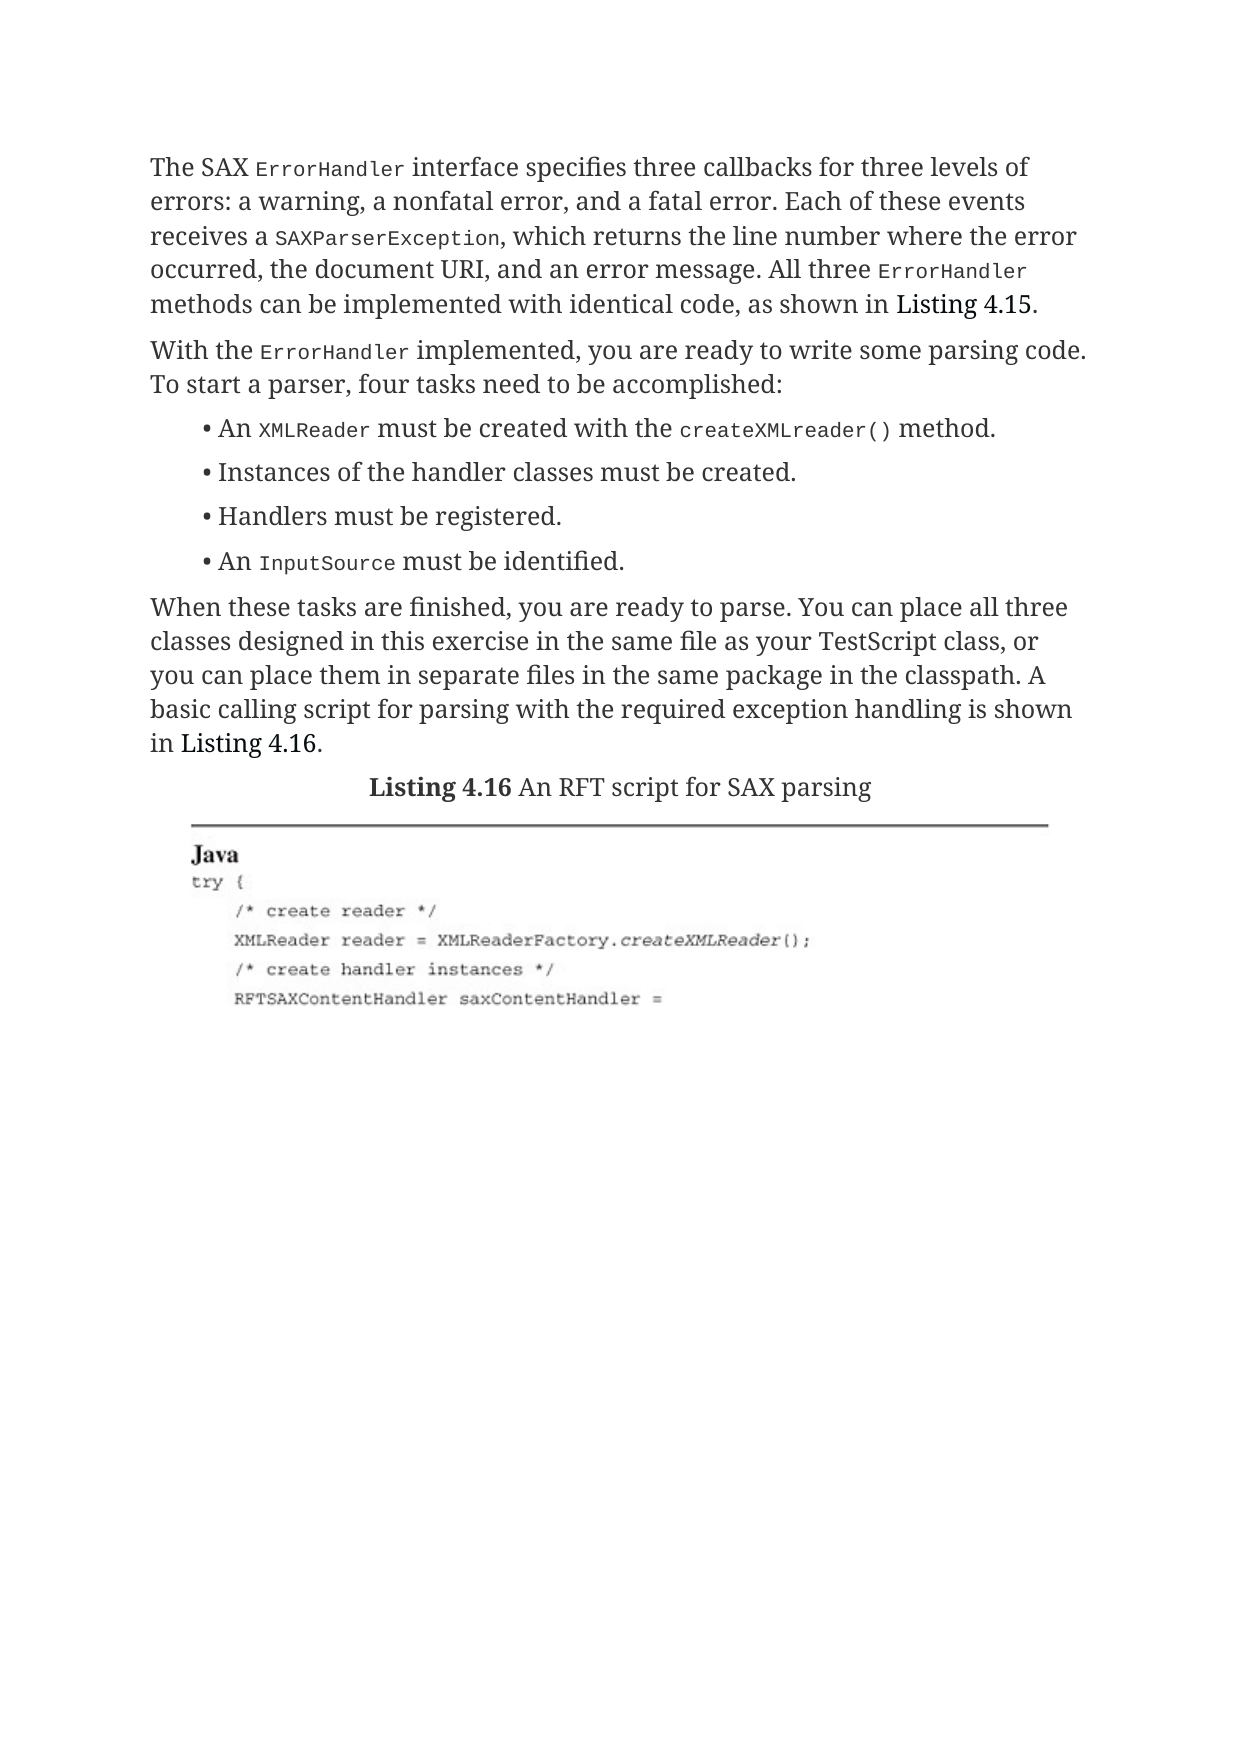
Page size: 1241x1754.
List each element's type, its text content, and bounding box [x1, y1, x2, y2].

text Listing 4.16 An RFT script for SAX parsing [150, 770, 1090, 804]
text When these tasks are finished, you are ready to parse. You can place all three classes designed in this exercise in the same file as your TestScript class, or you can place them in separate files in the same package in the classpath. A basic calling script for parsing with the required exception handling is shown in Listing 4.16. [150, 590, 1090, 760]
text • Instances of the handler classes must be created. [202, 455, 1090, 489]
text The SAX ErrorHandler interface specifies three callbacks for three levels of errors: a warning, a nonfatal error, and a fatal error. Each of these events receives a SAXParserException, which returns the line number where the error occurred, the document URI, and an error message. All three ErrorHandler methods can be implemented with identical code, as shown in Listing 4.15. [150, 150, 1090, 320]
text • An XMLReader must be created with the createXMLreader() method. [202, 411, 1090, 445]
picture [190, 824, 1050, 1006]
text With the ErrorHandler implemented, you are ready to write some parsing code. To start a parser, four tasks need to be accomplished: [150, 333, 1090, 401]
text • Handlers must be registered. [202, 499, 1090, 533]
text • An InputSource must be identified. [202, 543, 1090, 577]
